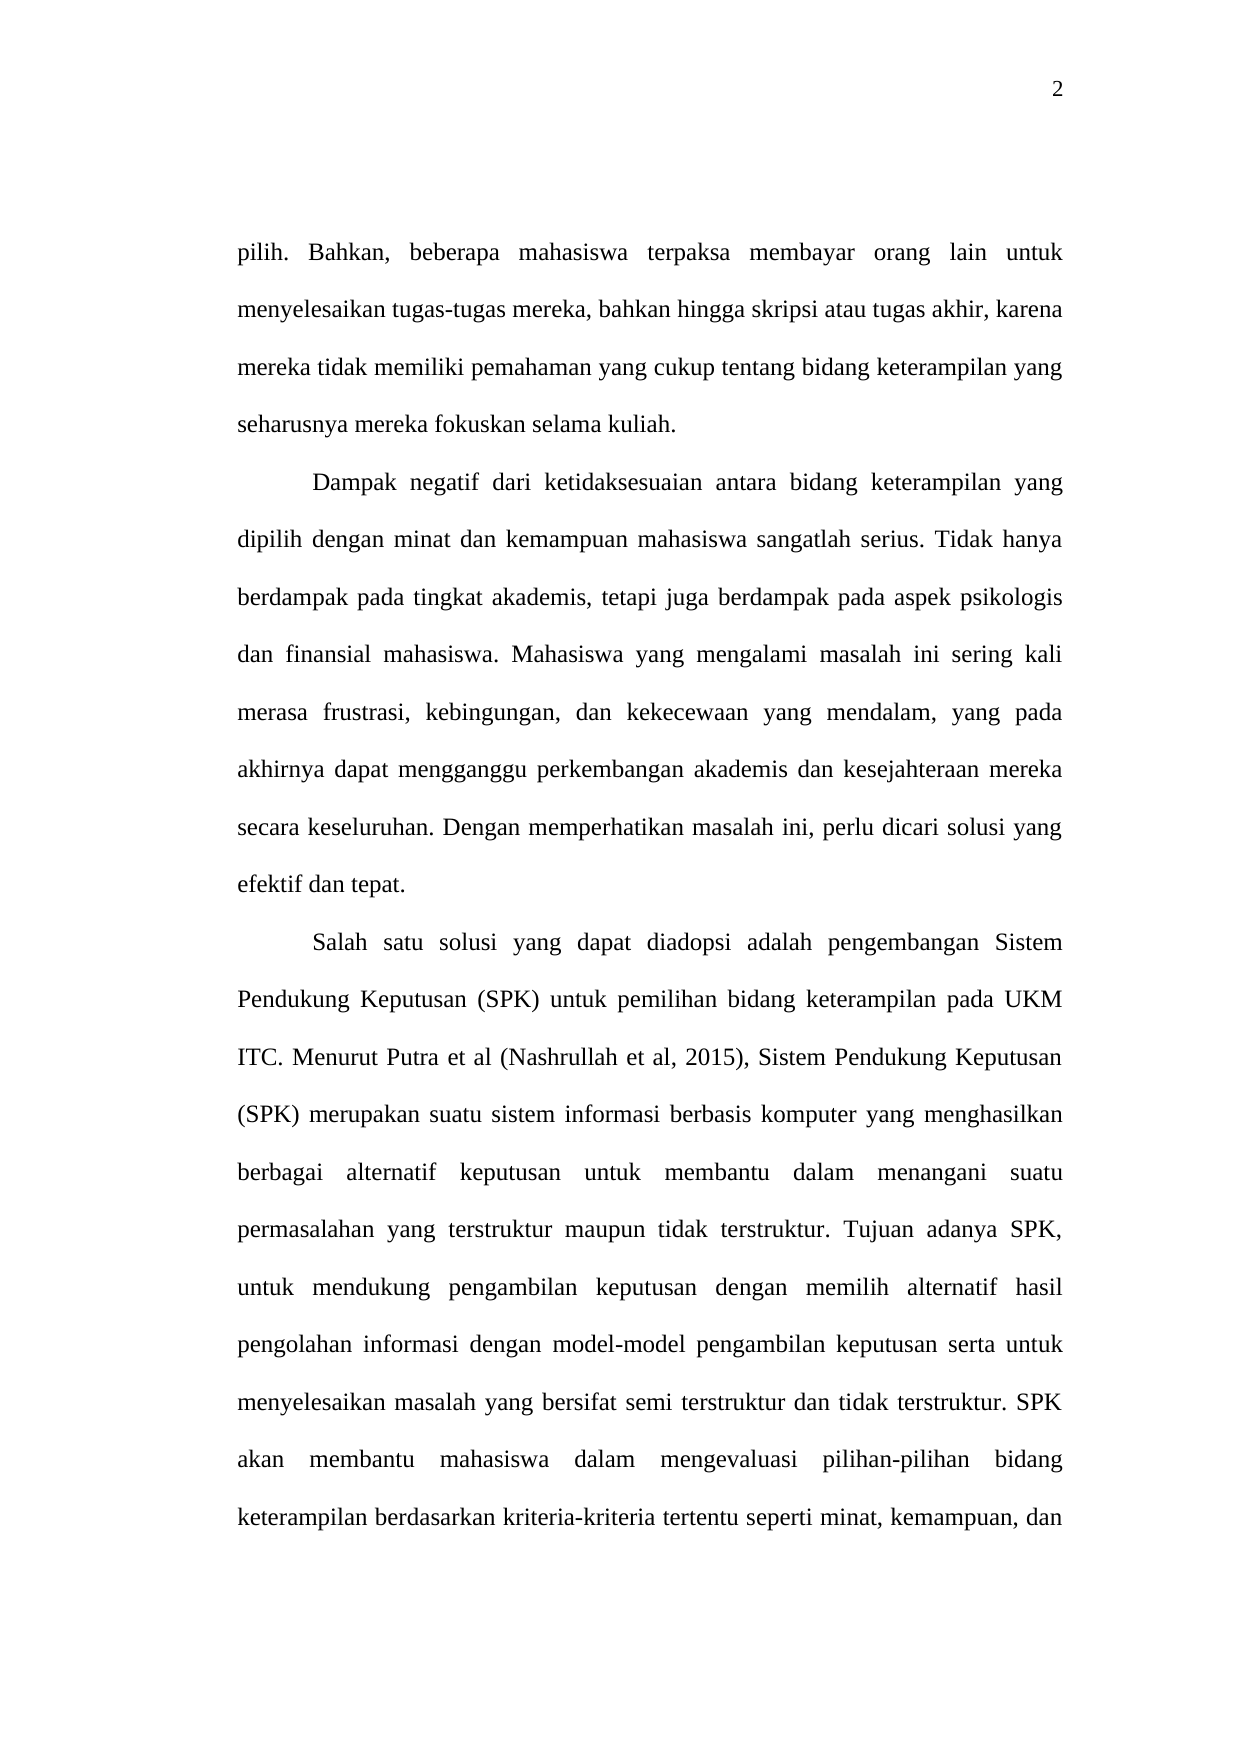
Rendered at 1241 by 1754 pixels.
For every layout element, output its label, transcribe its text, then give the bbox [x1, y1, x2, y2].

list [237, 237, 1063, 438]
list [237, 927, 1063, 1531]
list Dampak negatif dari ketidaksesuaian antara bidang keterampilan yang dipilih dengan minat dan kemampuan mahasiswa sangatlah serius. Tidak hanya berdampak pada tingkat akademis, tetapi juga berdampak pada aspek psikologis dan finansial mahasiswa. Mahasiswa yang mengalami masalah ini sering kali merasa frustrasi, kebingungan, dan kekecewaan yang mendalam, yang pada akhirnya dapat mengganggu perkembangan akademis dan kesejahteraan mereka secara keseluruhan. Dengan memperhatikan masalah ini, perlu dicari solusi yang efektif dan tepat. [237, 467, 1063, 898]
